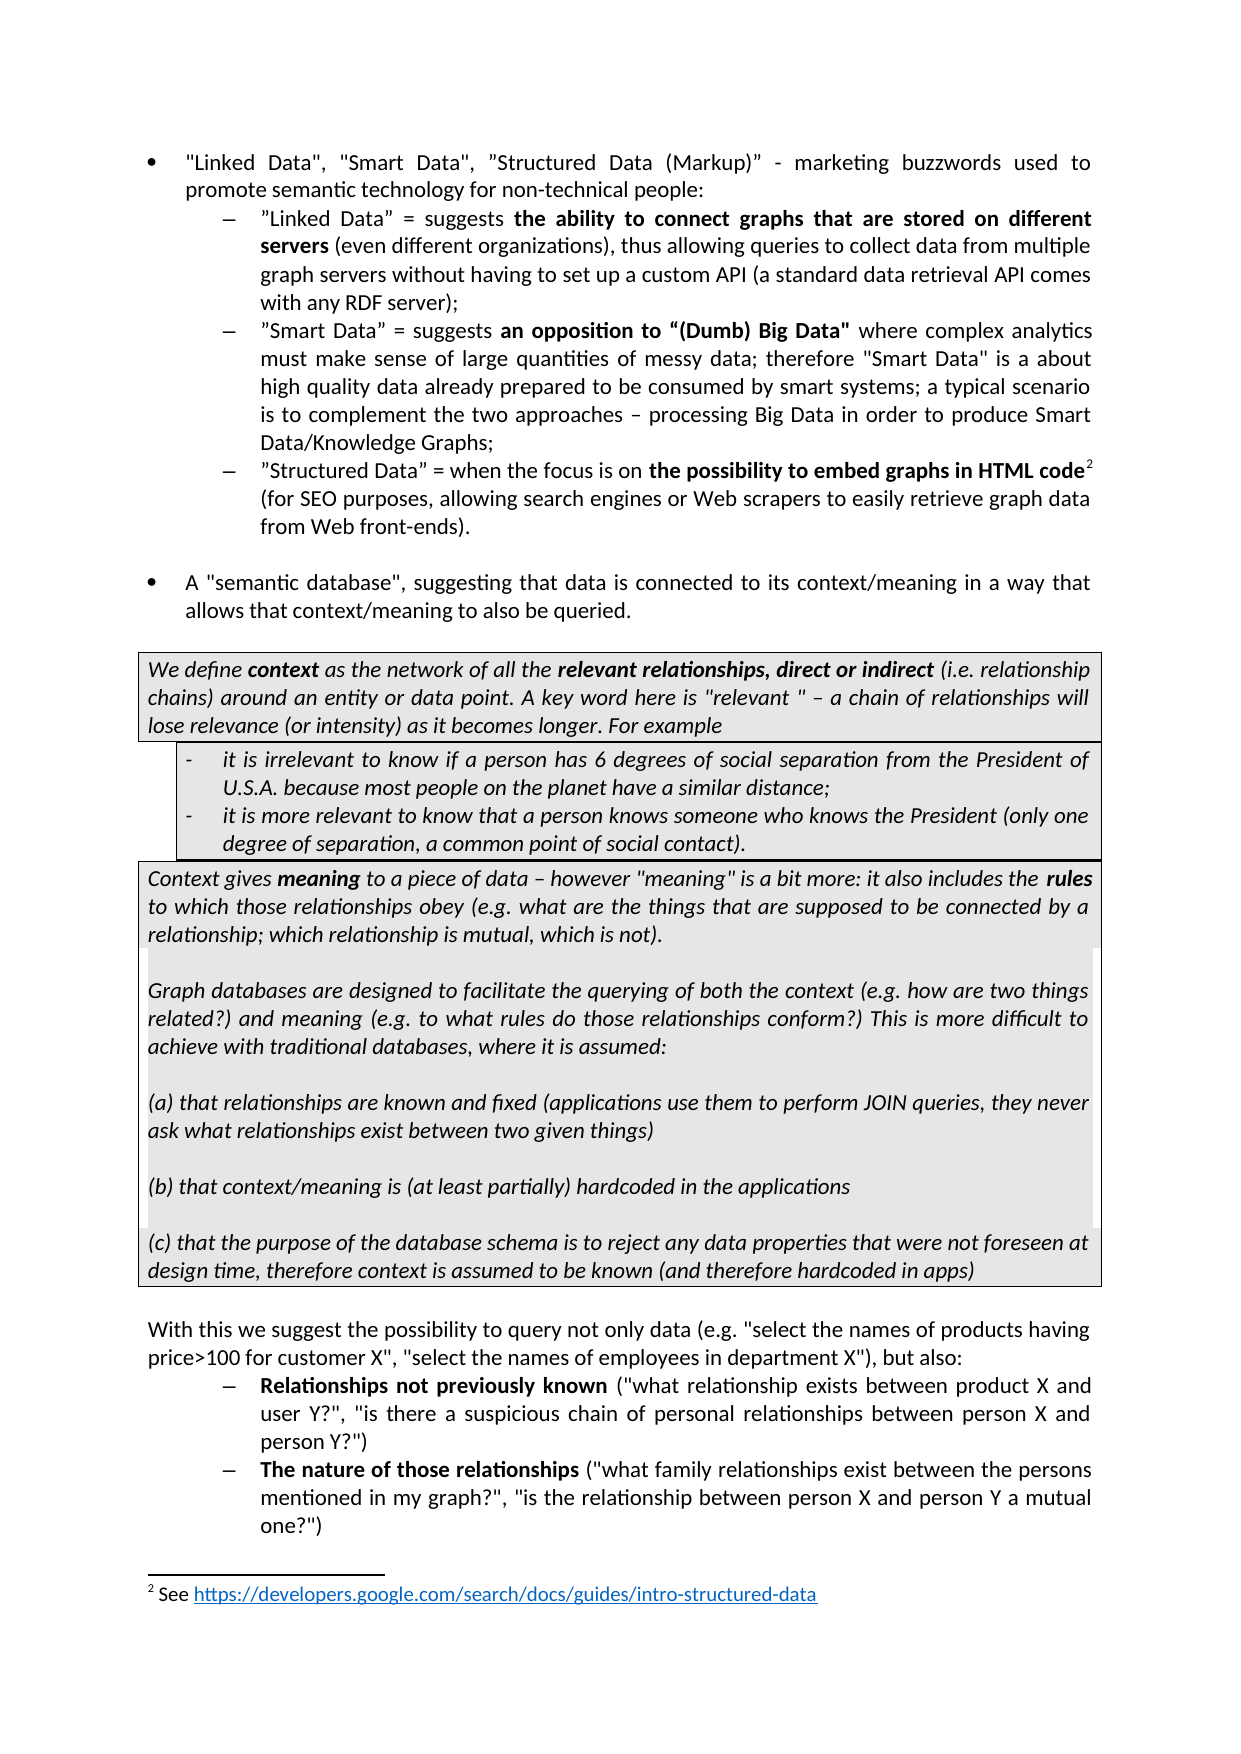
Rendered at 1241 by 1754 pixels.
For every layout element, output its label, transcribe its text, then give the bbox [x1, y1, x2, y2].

text Graph databases are designed to facilitate the querying of both the context (e.g. how are two things related?) and meaning (e.g. to what rules do those relationships conform?) This is more difficult to achieve with traditional databases, where it is assumed: [148, 976, 1093, 1060]
list The nature of those relationships ("what family relationships exist between the persons mentioned in my graph?", "is the relationship between person X and person Y a mutual one?") [223, 1455, 1093, 1539]
text (a) that relationships are known and fixed (applications use them to perform JOIN queries, they never ask what relationships exist between two given things) [148, 1088, 1093, 1144]
list ”Linked Data” = suggests the ability to connect graphs that are stored on different servers (even different organizations), thus allowing queries to collect data from multiple graph servers without having to set up a custom API (a standard data retrieval API comes with any RDF server); [223, 204, 1093, 316]
list "Linked Data", "Smart Data", ”Structured Data (Markup)” - marketing buzzwords used to promote semantic technology for non-technical people: [148, 148, 1093, 204]
list Relationships not previously known ("what relationship exists between product X and user Y?", "is there a suspicious chain of personal relationships between person X and person Y?") [223, 1371, 1093, 1455]
text (c) that the purpose of the database schema is to reject any data properties that were not foreseen at design time, therefore context is assumed to be known (and therefore hardcoded in apps) [139, 1225, 1101, 1286]
text Context gives meaning to a piece of data – however "meaning" is a bit more: it also includes the rules to which those relationships obey (e.g. what are the things that are supposed to be connected by a relationship; which relationship is mutual, which is not). [139, 862, 1101, 948]
list A "semantic database", suggesting that data is connected to its context/meaning in a way that allows that context/meaning to also be queried. [148, 568, 1093, 624]
text We define context as the network of all the relevant relationships, direct or indirect (i.e. relationship chains) around an entity or data point. A key word here is "relevant " – a chain of relationships will lose relevance (or intensity) as it becomes longer. For example [139, 653, 1101, 741]
text With this we suggest the possibility to query not only data (e.g. "select the names of products having price>100 for customer X", "select the names of employees in department X"), but also: [148, 1315, 1093, 1371]
list ”Smart Data” = suggests an opposition to “(Dumb) Big Data" where complex analytics must make sense of large quantities of messy data; therefore "Smart Data" is a about high quality data already prepared to be consumed by smart systems; a typical scenario is to complement the two approaches – processing Big Data in order to produce Smart Data/Knowledge Graphs; [223, 316, 1093, 456]
list ”Structured Data” = when the focus is on the possibility to embed graphs in HTML code (for SEO purposes, allowing search engines or Web scrapers to easily retrieve graph data from Web front-ends). [223, 456, 1093, 540]
list it is irrelevant to know if a person has 6 degrees of social separation from the President of U.S.A. because most people on the planet have a similar distance; [177, 743, 1101, 798]
list it is more relevant to know that a person knows someone who knows the President (only one degree of separation, a common point of social contact). [177, 798, 1101, 859]
text (b) that context/meaning is (at least partially) hardcoded in the applications [148, 1172, 1093, 1200]
